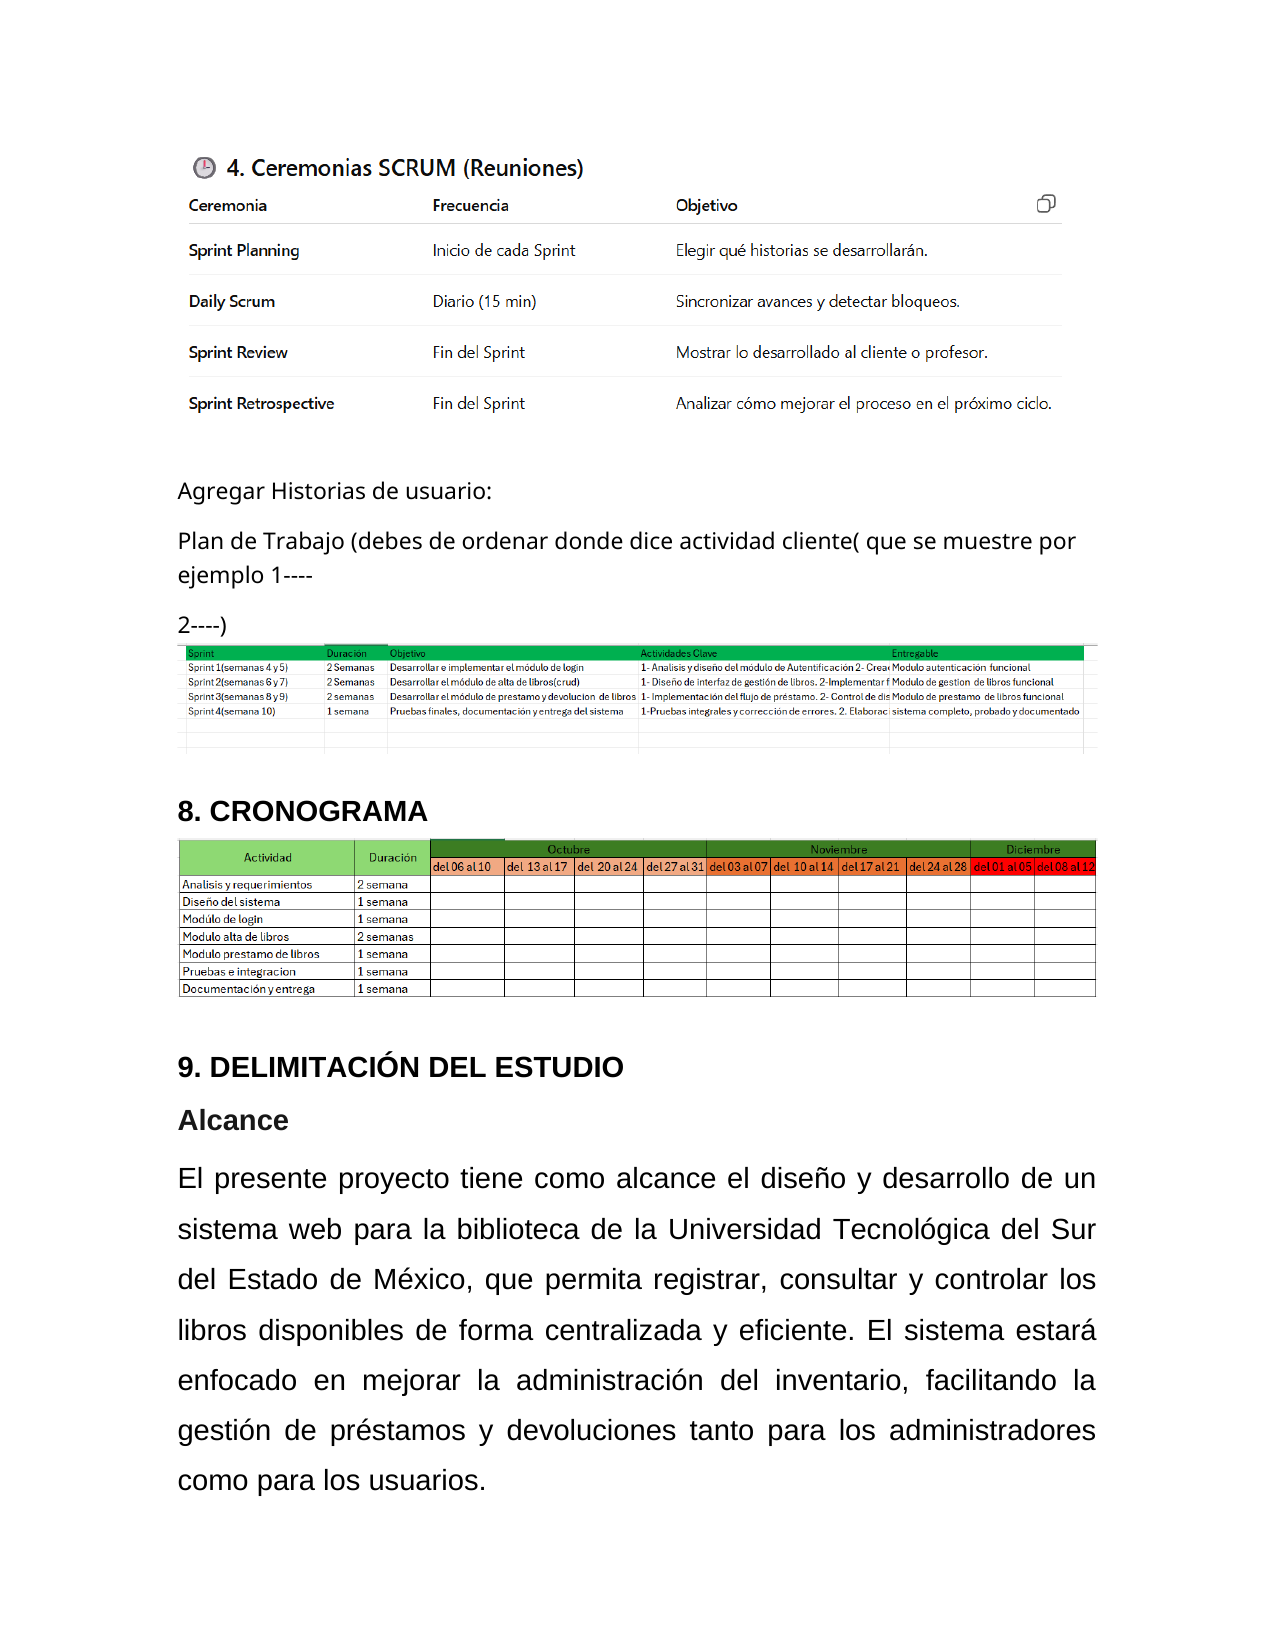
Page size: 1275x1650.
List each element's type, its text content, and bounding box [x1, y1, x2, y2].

text Plan de Trabajo (debes de ordenar donde dice actividad cliente( que se muestre por ejemplo 1---- [177, 525, 1098, 590]
text El presente proyecto tiene como alcance el diseño y desarrollo de un sistema web para la biblioteca de la Universidad Tecnológica del Sur del Estado de México, que permita registrar, consultar y controlar los libros disponibles de forma centralizada y eficiente. El sistema estará enfocado en mejorar la administración del inventario, facilitando la gestión de préstamos y devoluciones tanto para los administradores como para los usuarios. [177, 1162, 1098, 1497]
picture [177, 643, 1098, 754]
picture [177, 838, 1098, 997]
picture [177, 147, 1098, 456]
text Agregar Historias de usuario: [177, 475, 1098, 506]
subtitle 9. DELIMITACIÓN DEL ESTUDIO [177, 1050, 1098, 1084]
text 2----) [177, 609, 1098, 643]
subtitle 8. CRONOGRAMA [177, 794, 1098, 827]
subtitle Alcance [177, 1103, 1098, 1136]
